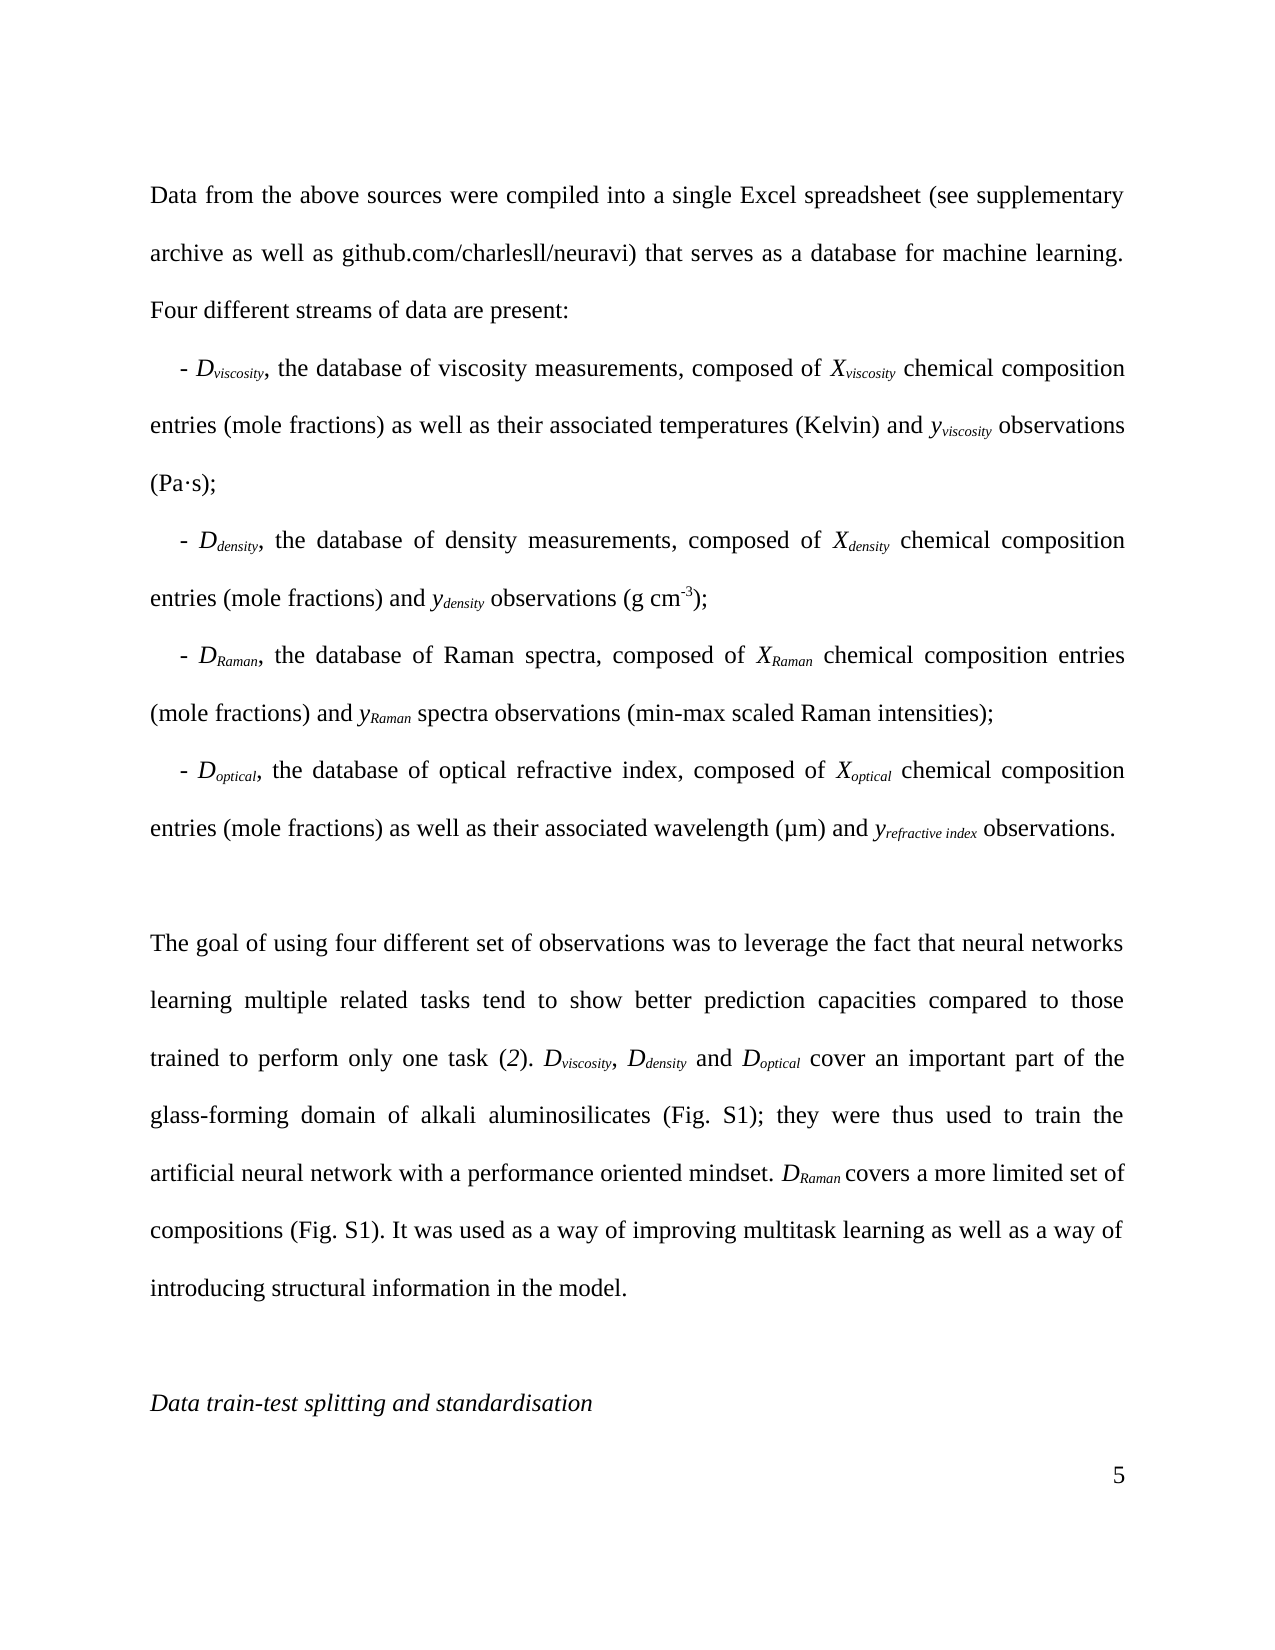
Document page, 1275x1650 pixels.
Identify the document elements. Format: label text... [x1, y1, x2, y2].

text - DRaman, the database of Raman spectra, composed of XRaman chemical composition entries (mole fractions) and yRaman spectra observations (min-max scaled Raman intensities); [150, 641, 1125, 727]
text Data from the above sources were compiled into a single Excel spreadsheet (see supplementary archive as well as github.com/charlesll/neuravi) that serves as a database for machine learning. Four different streams of data are present: [150, 181, 1125, 324]
text - Ddensity, the database of density measurements, composed of Xdensity chemical composition entries (mole fractions) and ydensity observations (g cm-3); [150, 526, 1125, 612]
text The goal of using four different set of observations was to leverage the fact that neural networks learning multiple related tasks tend to show better prediction capacities compared to those trained to perform only one task (2). Dviscosity, Ddensity and Doptical cover an important part of the glass-forming domain of alkali aluminosilicates (Fig. S1); they were thus used to train the artificial neural network with a performance oriented mindset. DRaman covers a more limited set of compositions (Fig. S1). It was used as a way of improving multitask learning as well as a way of introducing structural information in the model. [150, 928, 1125, 1302]
text - Doptical, the database of optical refractive index, composed of Xoptical chemical composition entries (mole fractions) as well as their associated wavelength (µm) and yrefractive index observations. [150, 756, 1125, 842]
text Data train-test splitting and standardisation [150, 1388, 1125, 1417]
text - Dviscosity, the database of viscosity measurements, composed of Xviscosity chemical composition entries (mole fractions) as well as their associated temperatures (Kelvin) and yviscosity observations (Pa·s); [150, 353, 1125, 497]
